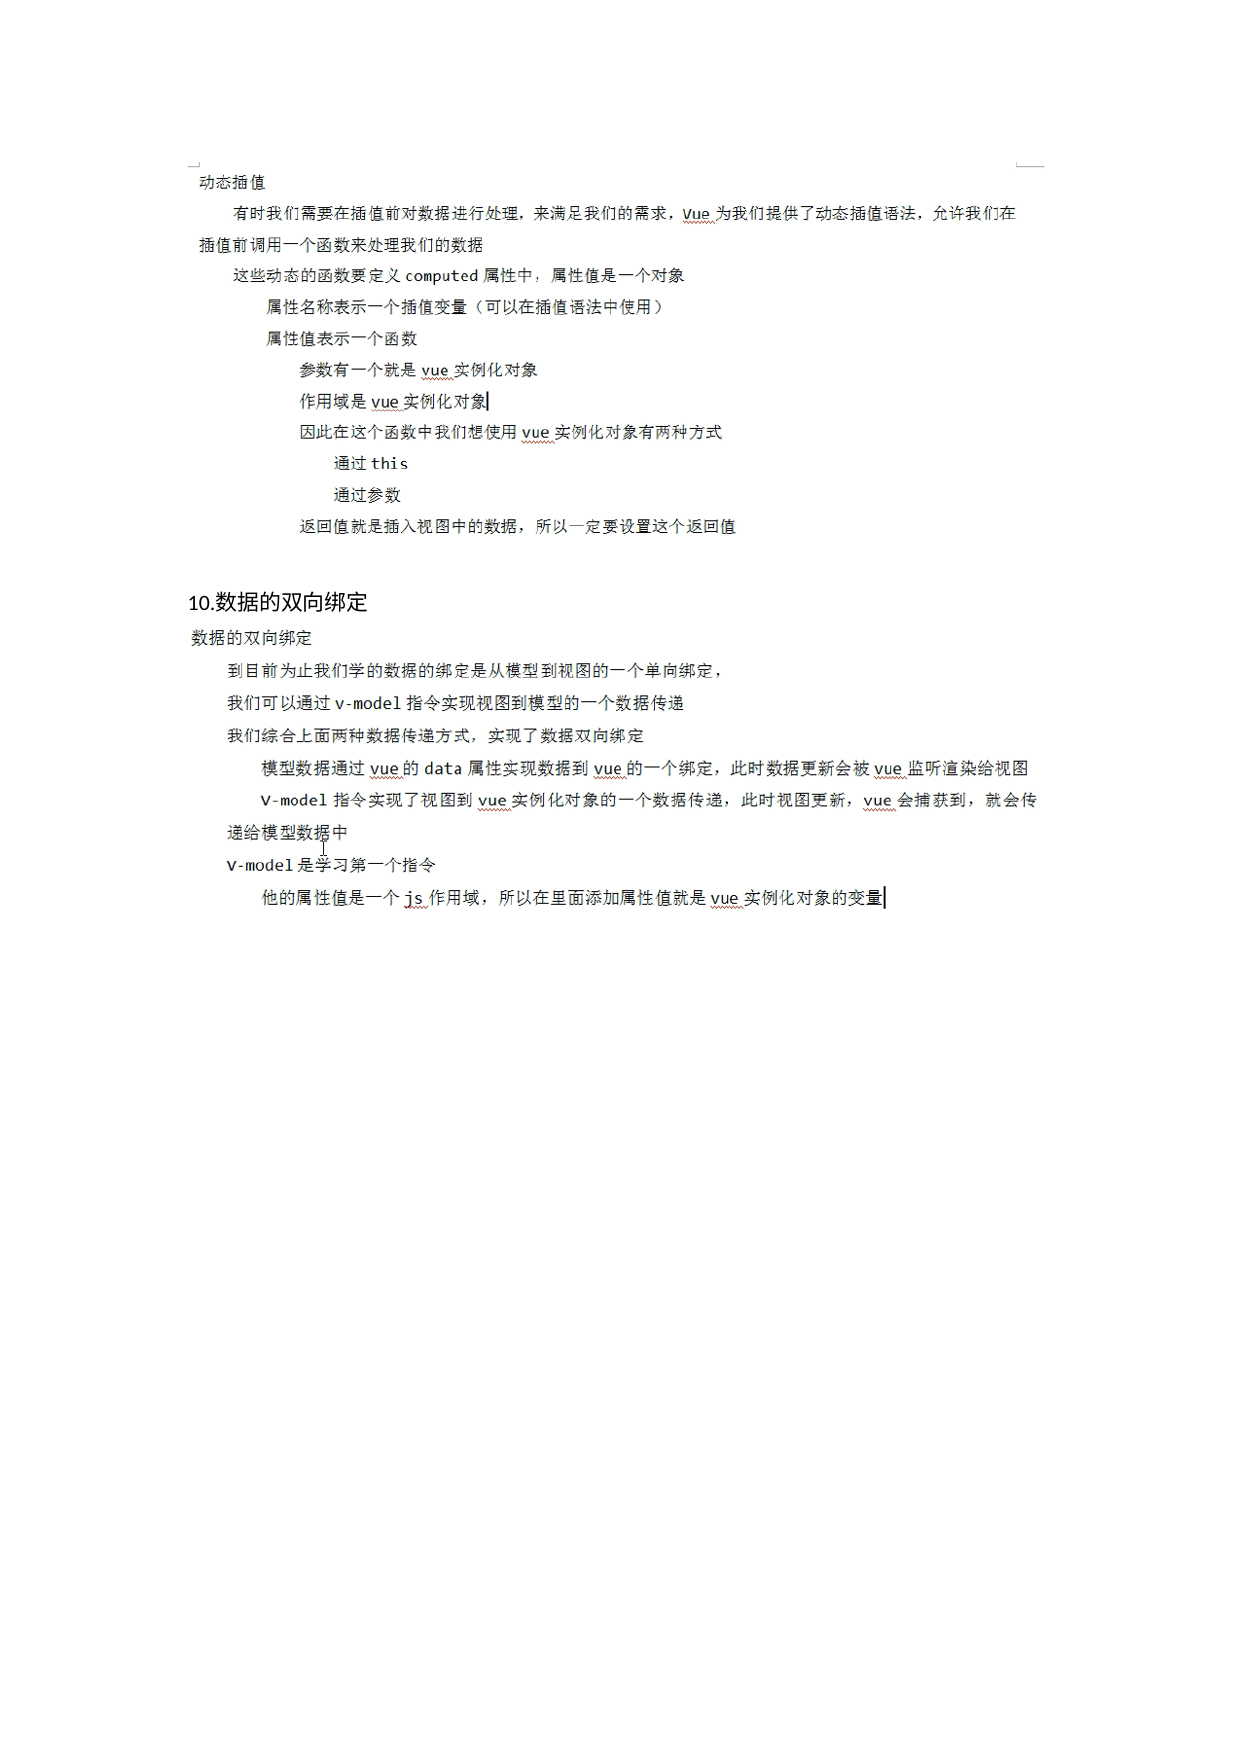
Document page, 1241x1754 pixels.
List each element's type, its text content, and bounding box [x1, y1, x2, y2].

picture [187, 162, 1053, 564]
picture [187, 617, 1053, 924]
text 10.数据的双向绑定 [187, 584, 1053, 617]
